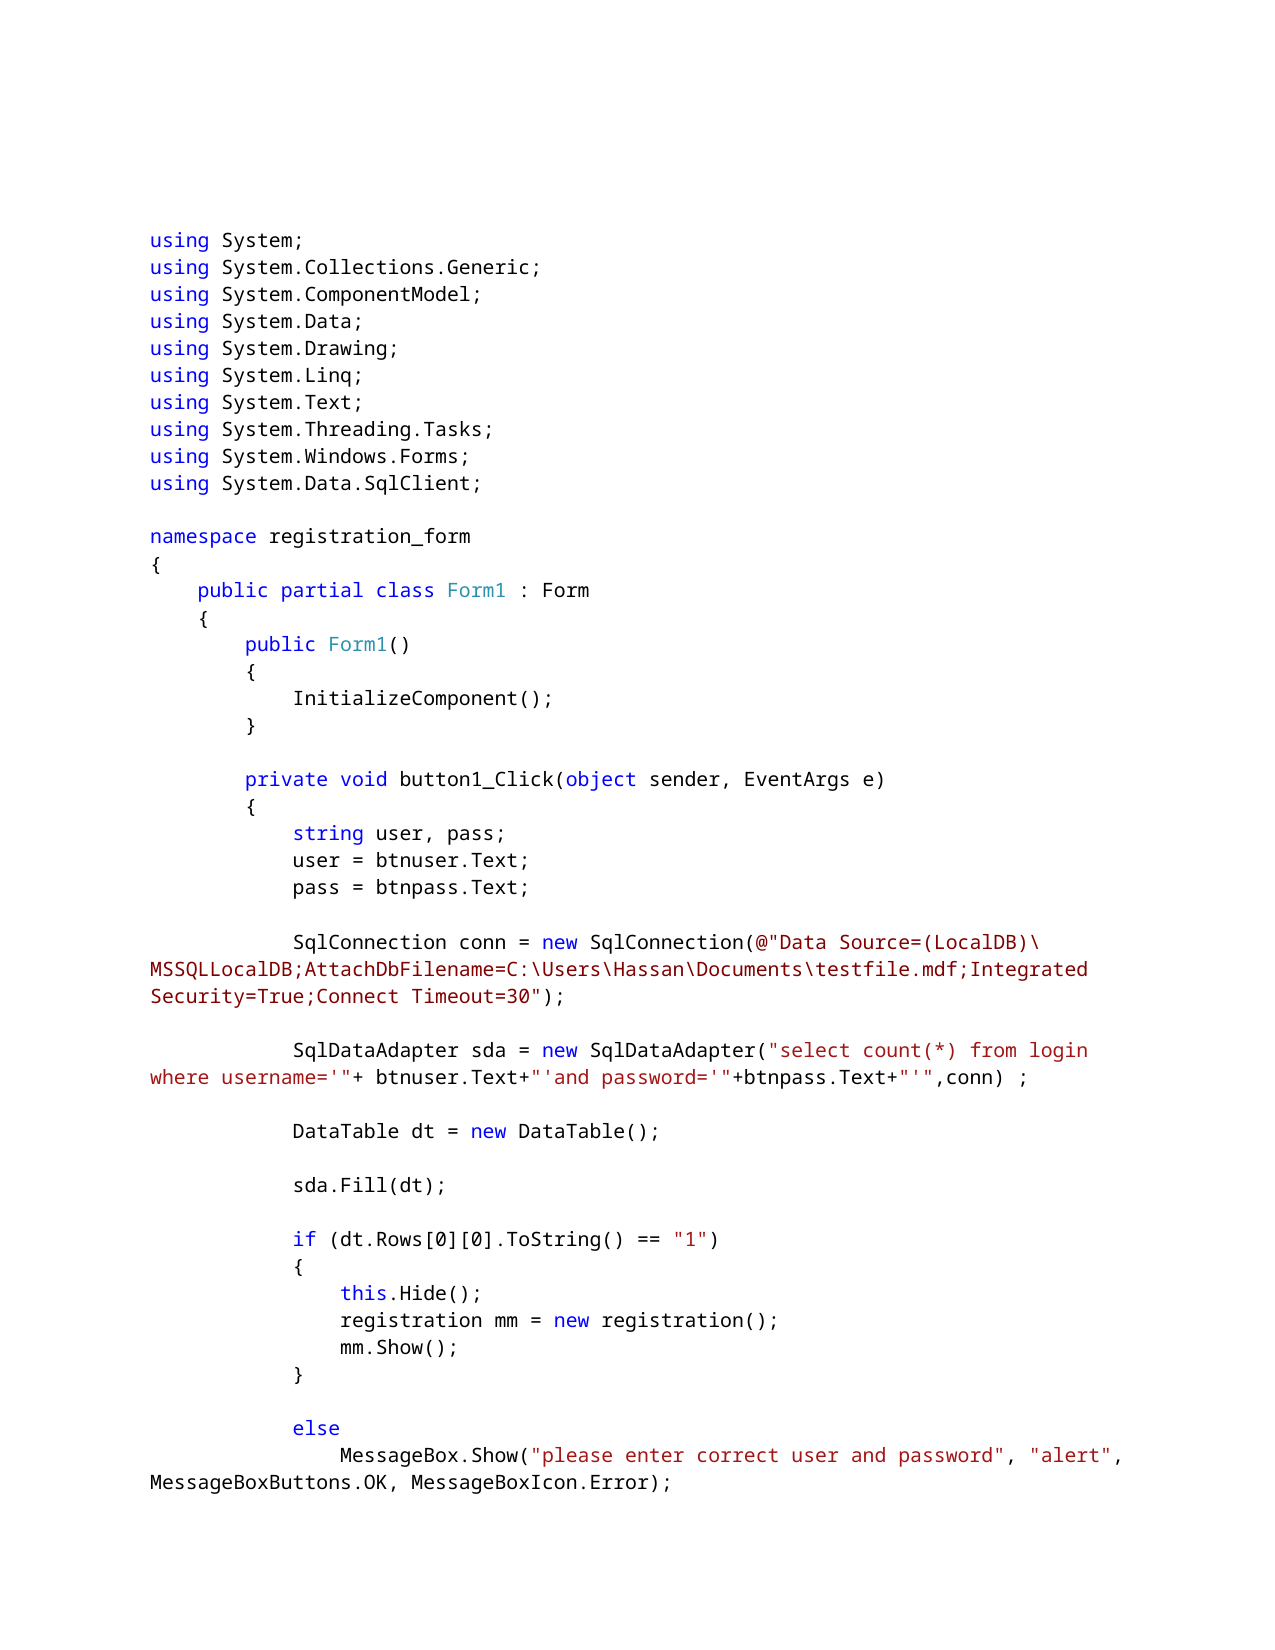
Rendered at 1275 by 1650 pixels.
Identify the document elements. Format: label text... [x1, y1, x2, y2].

text namespace registration_form [150, 523, 1125, 550]
text MessageBox.Show("please enter correct user and password", "alert", MessageBoxButtons.OK, MessageBoxIcon.Error); [150, 1441, 1125, 1495]
text public Form1() [150, 631, 1125, 658]
text else [150, 1414, 1125, 1441]
text using System.Data.SqlClient; [150, 469, 1125, 496]
text using System.Linq; [150, 361, 1125, 388]
text using System.Data; [150, 307, 1125, 334]
text { [150, 1252, 1125, 1279]
text public partial class Form1 : Form [150, 577, 1125, 604]
text using System.Text; [150, 388, 1125, 415]
text registration mm = new registration(); [150, 1306, 1125, 1333]
text using System; [150, 226, 1125, 253]
text { [150, 658, 1125, 685]
text { [150, 793, 1125, 819]
text this.Hide(); [150, 1279, 1125, 1306]
text } [150, 712, 1125, 739]
text using System.ComponentModel; [150, 280, 1125, 307]
text sda.Fill(dt); [150, 1171, 1125, 1198]
text SqlConnection conn = new SqlConnection(@"Data Source=(LocalDB)\MSSQLLocalDB;AttachDbFilename=C:\Users\Hassan\Documents\testfile.mdf;Integrated Security=True;Connect Timeout=30"); [150, 928, 1125, 1009]
text user = btnuser.Text; [150, 847, 1125, 873]
text InitializeComponent(); [150, 685, 1125, 712]
text using System.Windows.Forms; [150, 442, 1125, 469]
text private void button1_Click(object sender, EventArgs e) [150, 766, 1125, 793]
text pass = btnpass.Text; [150, 873, 1125, 901]
text DataTable dt = new DataTable(); [150, 1117, 1125, 1144]
text } [150, 1360, 1125, 1387]
text using System.Drawing; [150, 334, 1125, 361]
text using System.Collections.Generic; [150, 253, 1125, 280]
text using System.Threading.Tasks; [150, 415, 1125, 442]
text SqlDataAdapter sda = new SqlDataAdapter("select count(*) from login where username='"+ btnuser.Text+"'and password='"+btnpass.Text+"'",conn) ; [150, 1036, 1125, 1090]
text if (dt.Rows[0][0].ToString() == "1") [150, 1225, 1125, 1252]
text mm.Show(); [150, 1333, 1125, 1360]
text string user, pass; [150, 819, 1125, 847]
text { [150, 604, 1125, 631]
text { [150, 550, 1125, 577]
